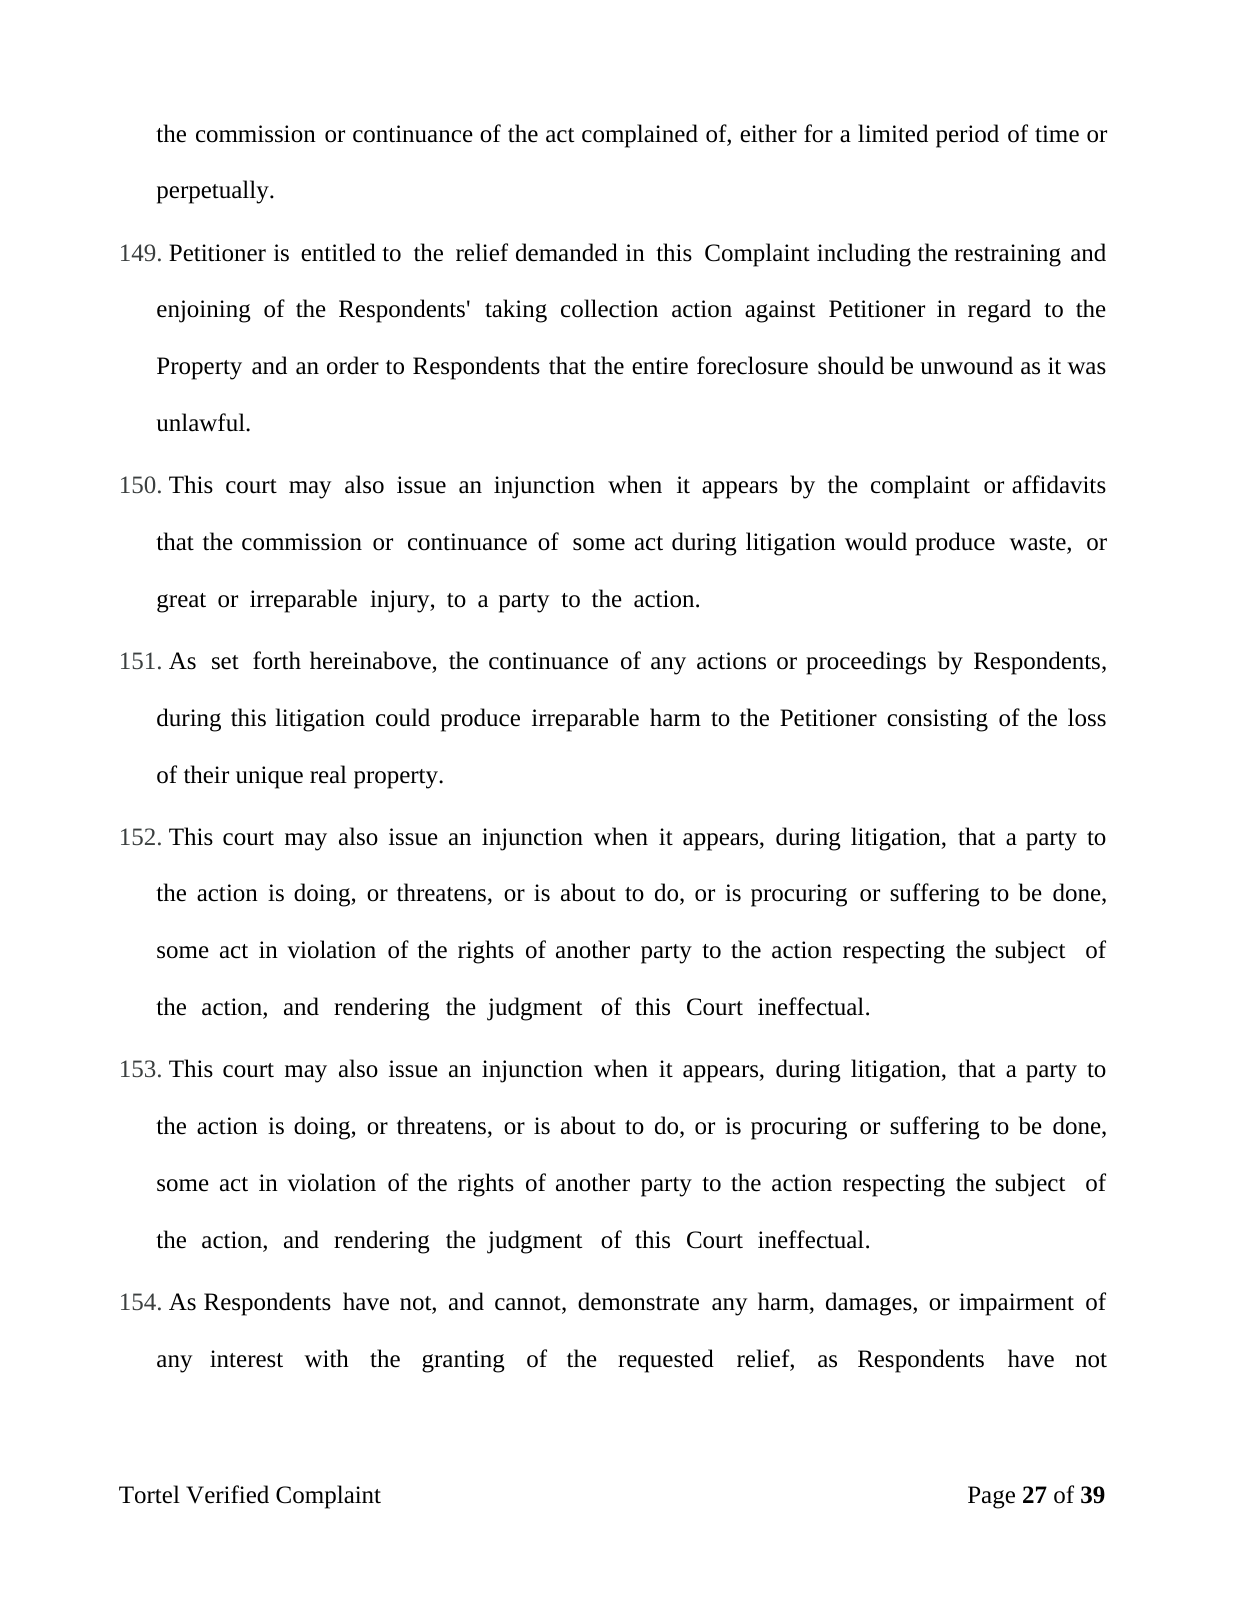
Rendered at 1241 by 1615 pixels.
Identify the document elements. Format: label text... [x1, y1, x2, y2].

list This court may also issue an injunction when it appears by the complaint or affidavits that the commission or continuance of some act during litigation would produce waste, or great or irreparable injury, to a party to the action. [119, 470, 1107, 613]
list As set forth hereinabove, the continuance of any actions or proceedings by Respondents, during this litigation could produce irreparable harm to the Petitioner consisting of the loss of their unique real property. [119, 646, 1107, 788]
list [119, 1287, 1107, 1372]
list Petitioner is entitled to the relief demanded in this Complaint including the restraining and enjoining of the Respondents' taking collection action against Petitioner in regard to the Property and an order to Respondents that the entire foreclosure should be unwound as it was unlawful. [119, 238, 1107, 437]
list This court may also issue an injunction when it appears, during litigation, that a party to the action is doing, or threatens, or is about to do, or is procuring or suffering to be done, some act in violation of the rights of another party to the action respecting the subject of the action, and rendering the judgment of this Court ineffectual. [119, 1054, 1107, 1254]
list This court may also issue an injunction when it appears, during litigation, that a party to the action is doing, or threatens, or is about to do, or is procuring or suffering to be done, some act in violation of the rights of another party to the action respecting the subject of the action, and rendering the judgment of this Court ineffectual. [119, 822, 1107, 1021]
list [119, 119, 1107, 204]
